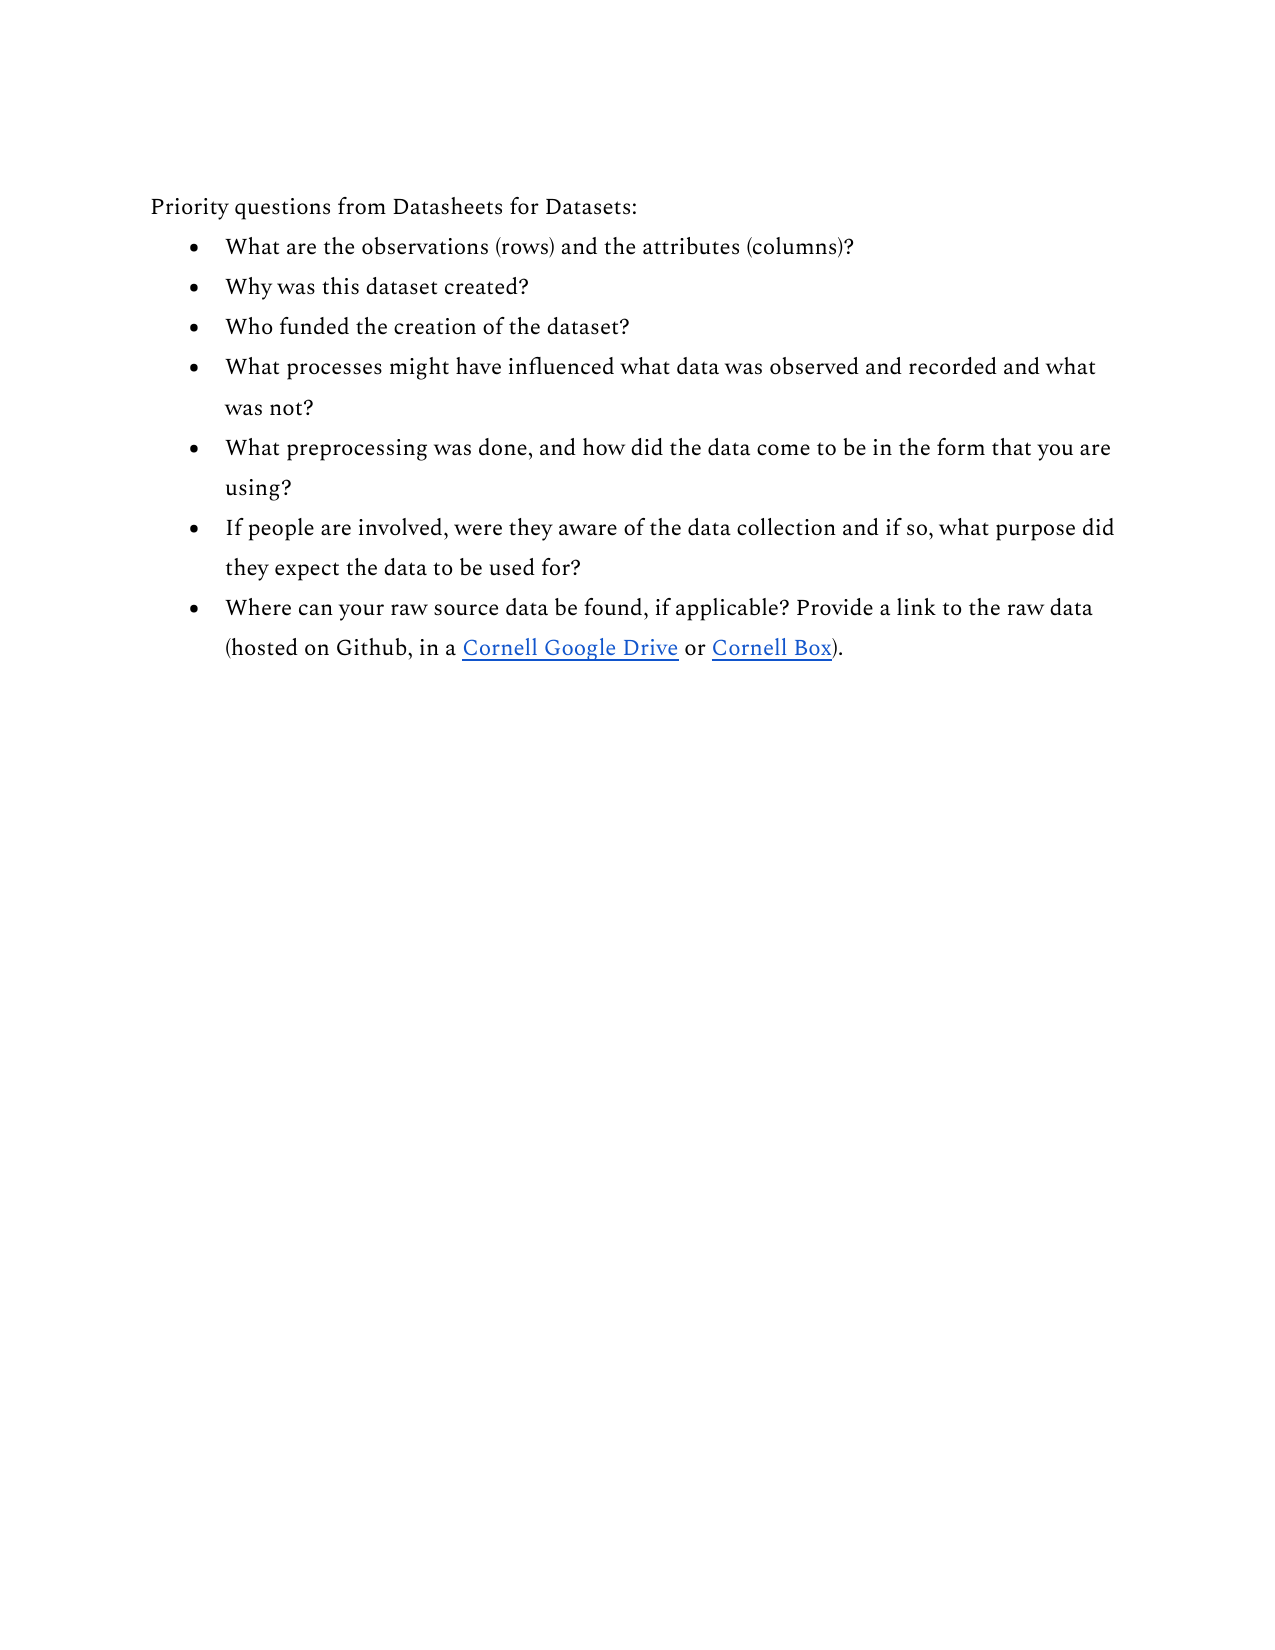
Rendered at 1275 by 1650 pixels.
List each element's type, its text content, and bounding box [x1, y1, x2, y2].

list What processes might have influenced what data was observed and recorded and what was not? [187, 351, 1125, 426]
text Priority questions from Datasheets for Datasets: [150, 190, 1125, 225]
list If people are involved, were they aware of the data collection and if so, what purpose did they expect the data to be used for? [187, 511, 1125, 586]
list Why was this dataset created? [187, 270, 1125, 305]
list Where can your raw source data be found, if applicable? Provide a link to the raw data (hosted on Github, in a Cornell Google Drive or Cornell Box). [187, 591, 1125, 666]
list What preprocessing was done, and how did the data come to be in the form that you are using? [187, 431, 1125, 506]
list Who funded the creation of the dataset? [187, 310, 1125, 345]
list What are the observations (rows) and the attributes (columns)? [187, 230, 1125, 265]
